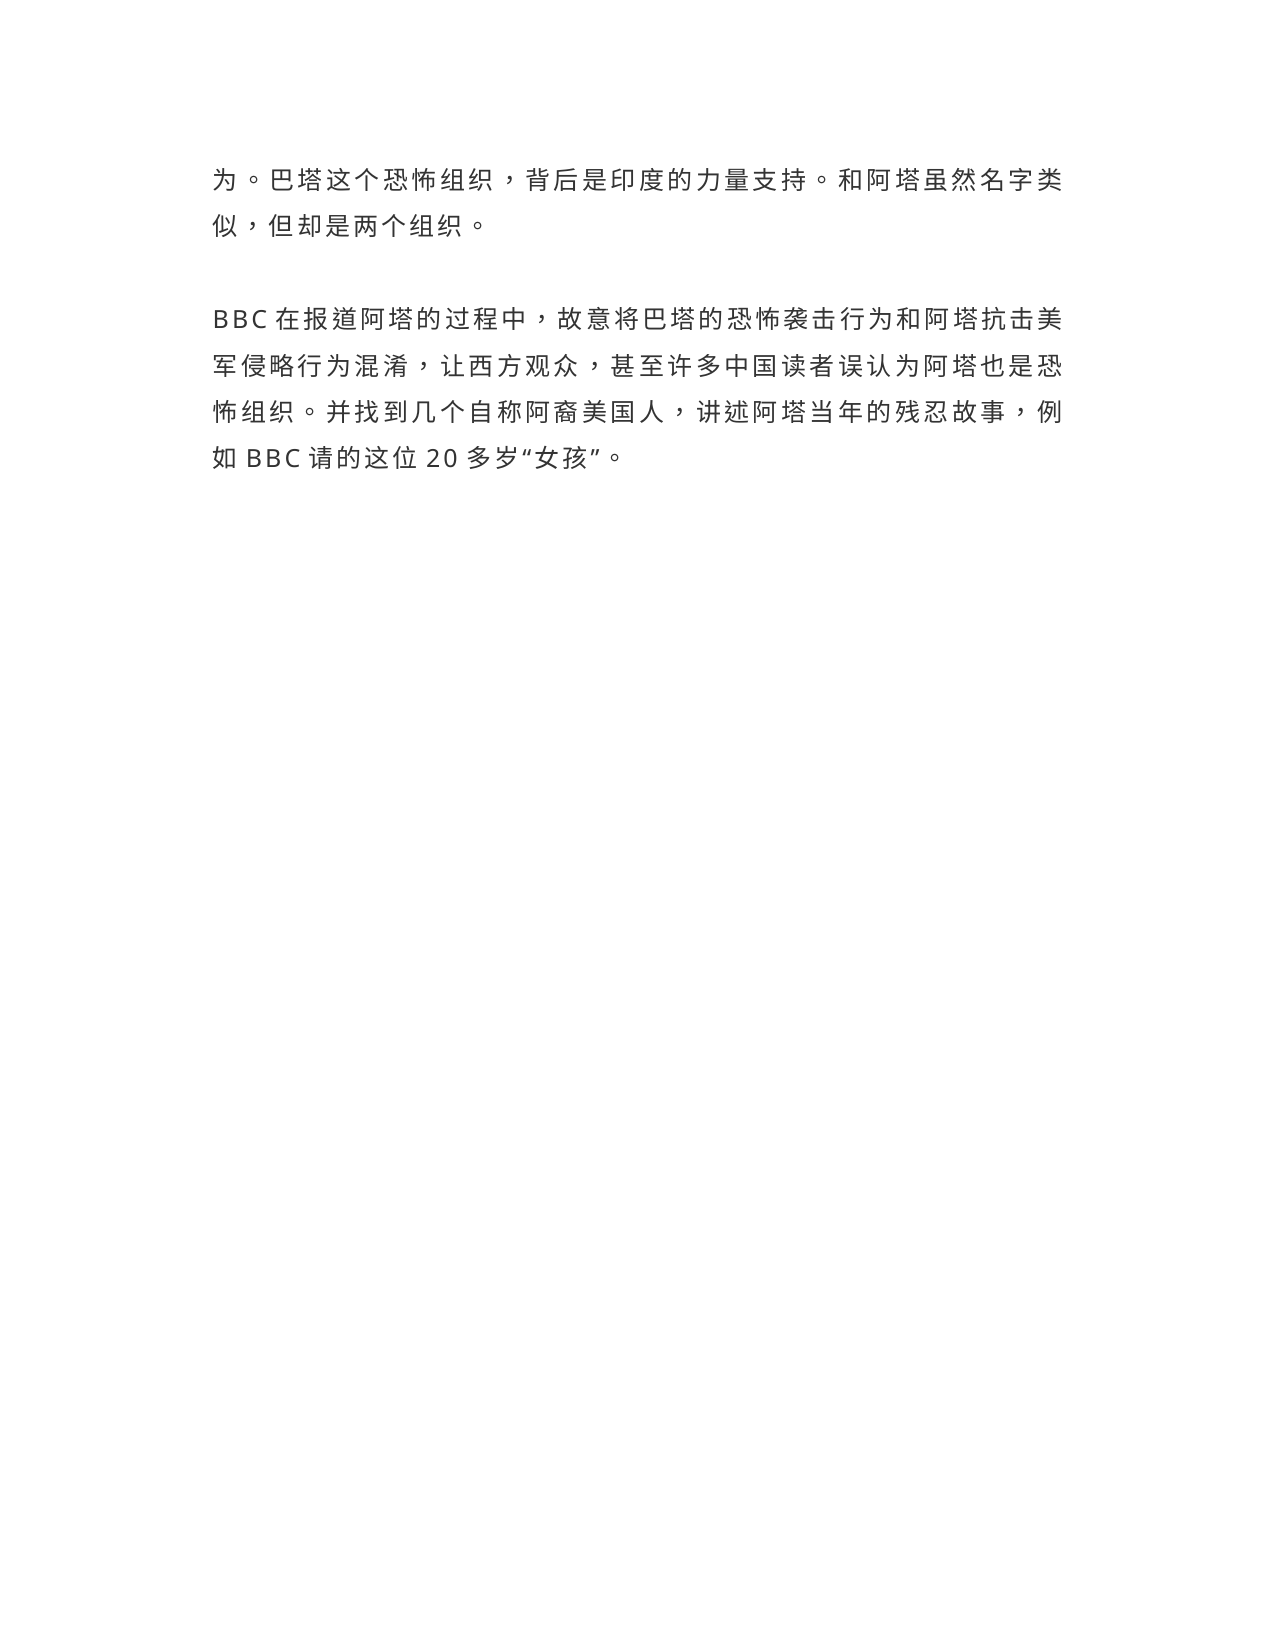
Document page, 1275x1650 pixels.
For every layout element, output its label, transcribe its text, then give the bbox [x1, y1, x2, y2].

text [212, 150, 1062, 243]
text BBC在报道阿塔的过程中，故意将巴塔的恐怖袭击行为和阿塔抗击美军侵略行为混淆，让西方观众，甚至许多中国读者误认为阿塔也是恐怖组织。并找到几个自称阿裔美国人，讲述阿塔当年的残忍故事，例如BBC请的这位20多岁“女孩”。 [212, 289, 1062, 475]
